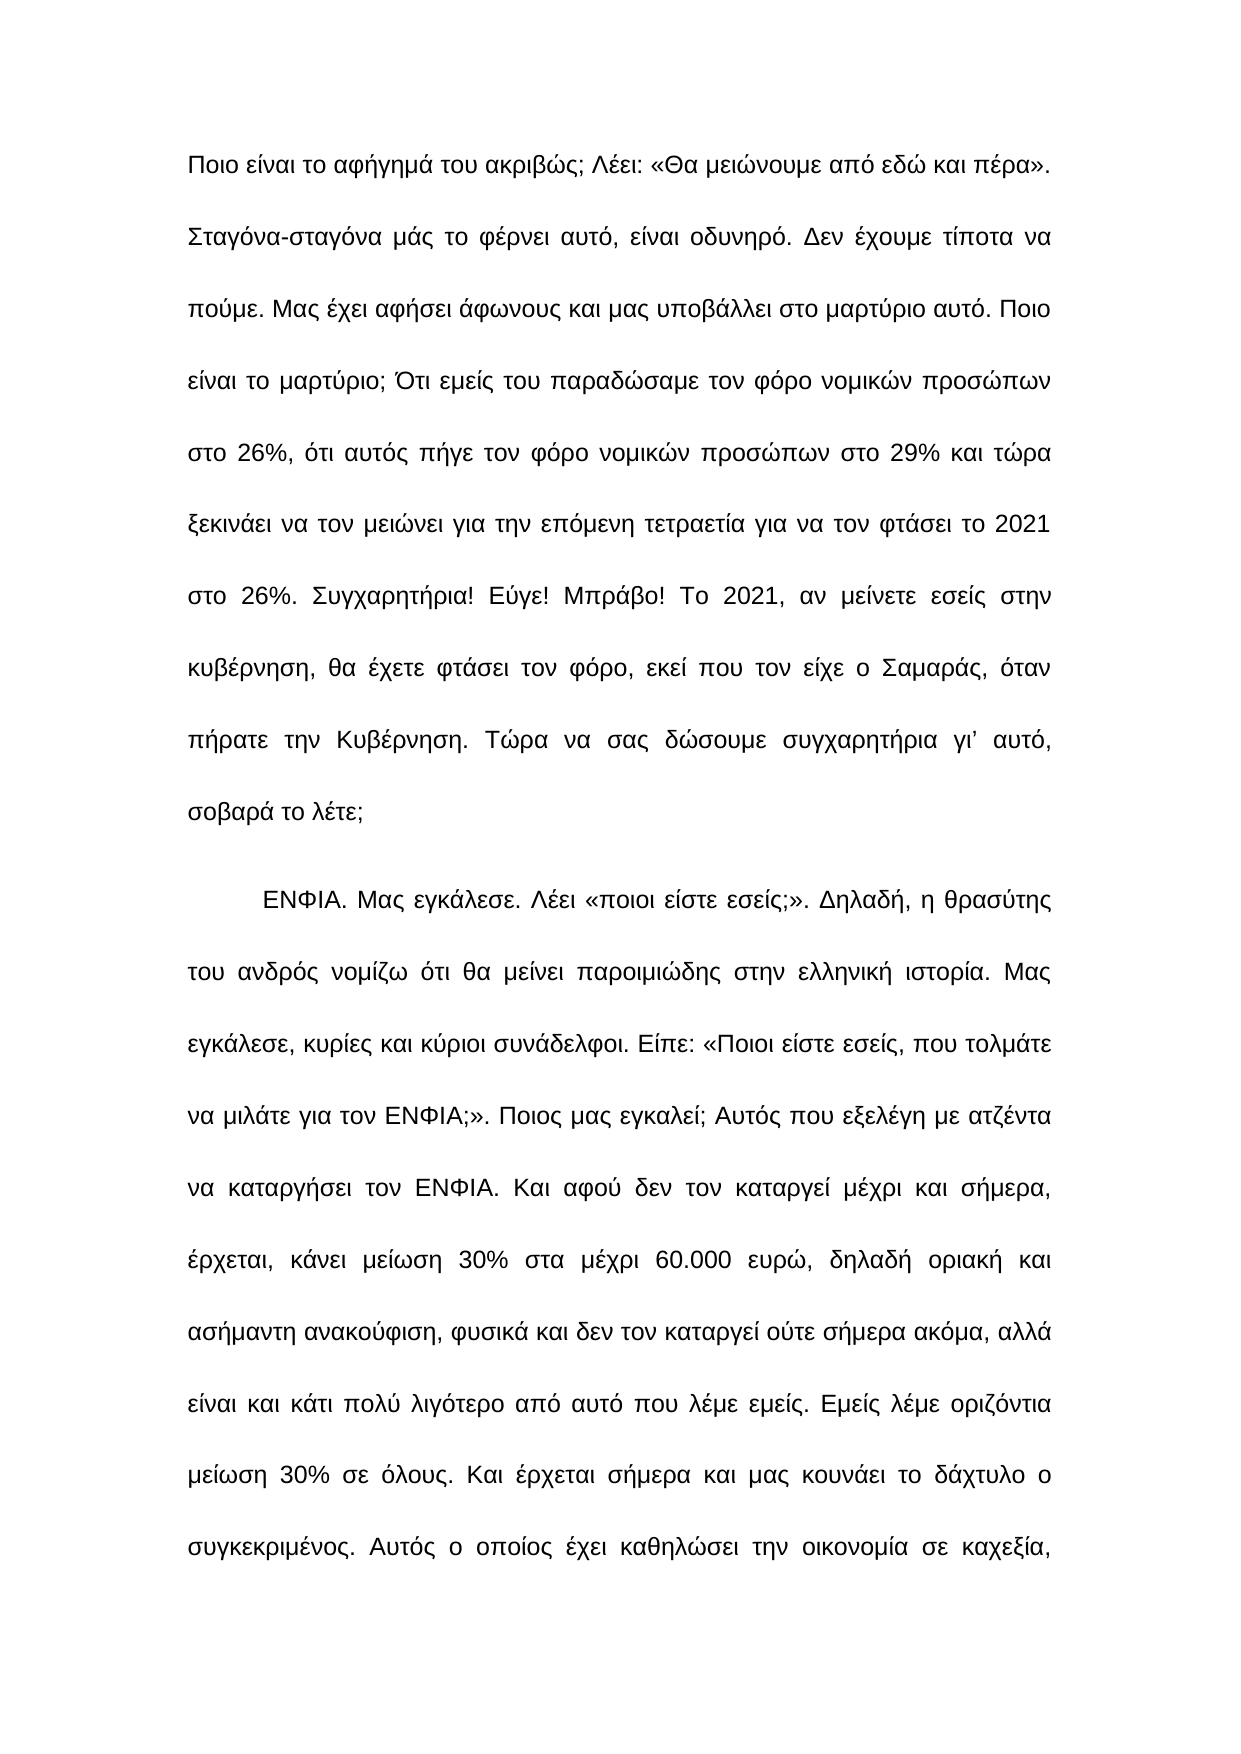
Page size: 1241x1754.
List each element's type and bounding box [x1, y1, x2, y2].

text [187, 150, 1053, 826]
text [187, 885, 1053, 1561]
